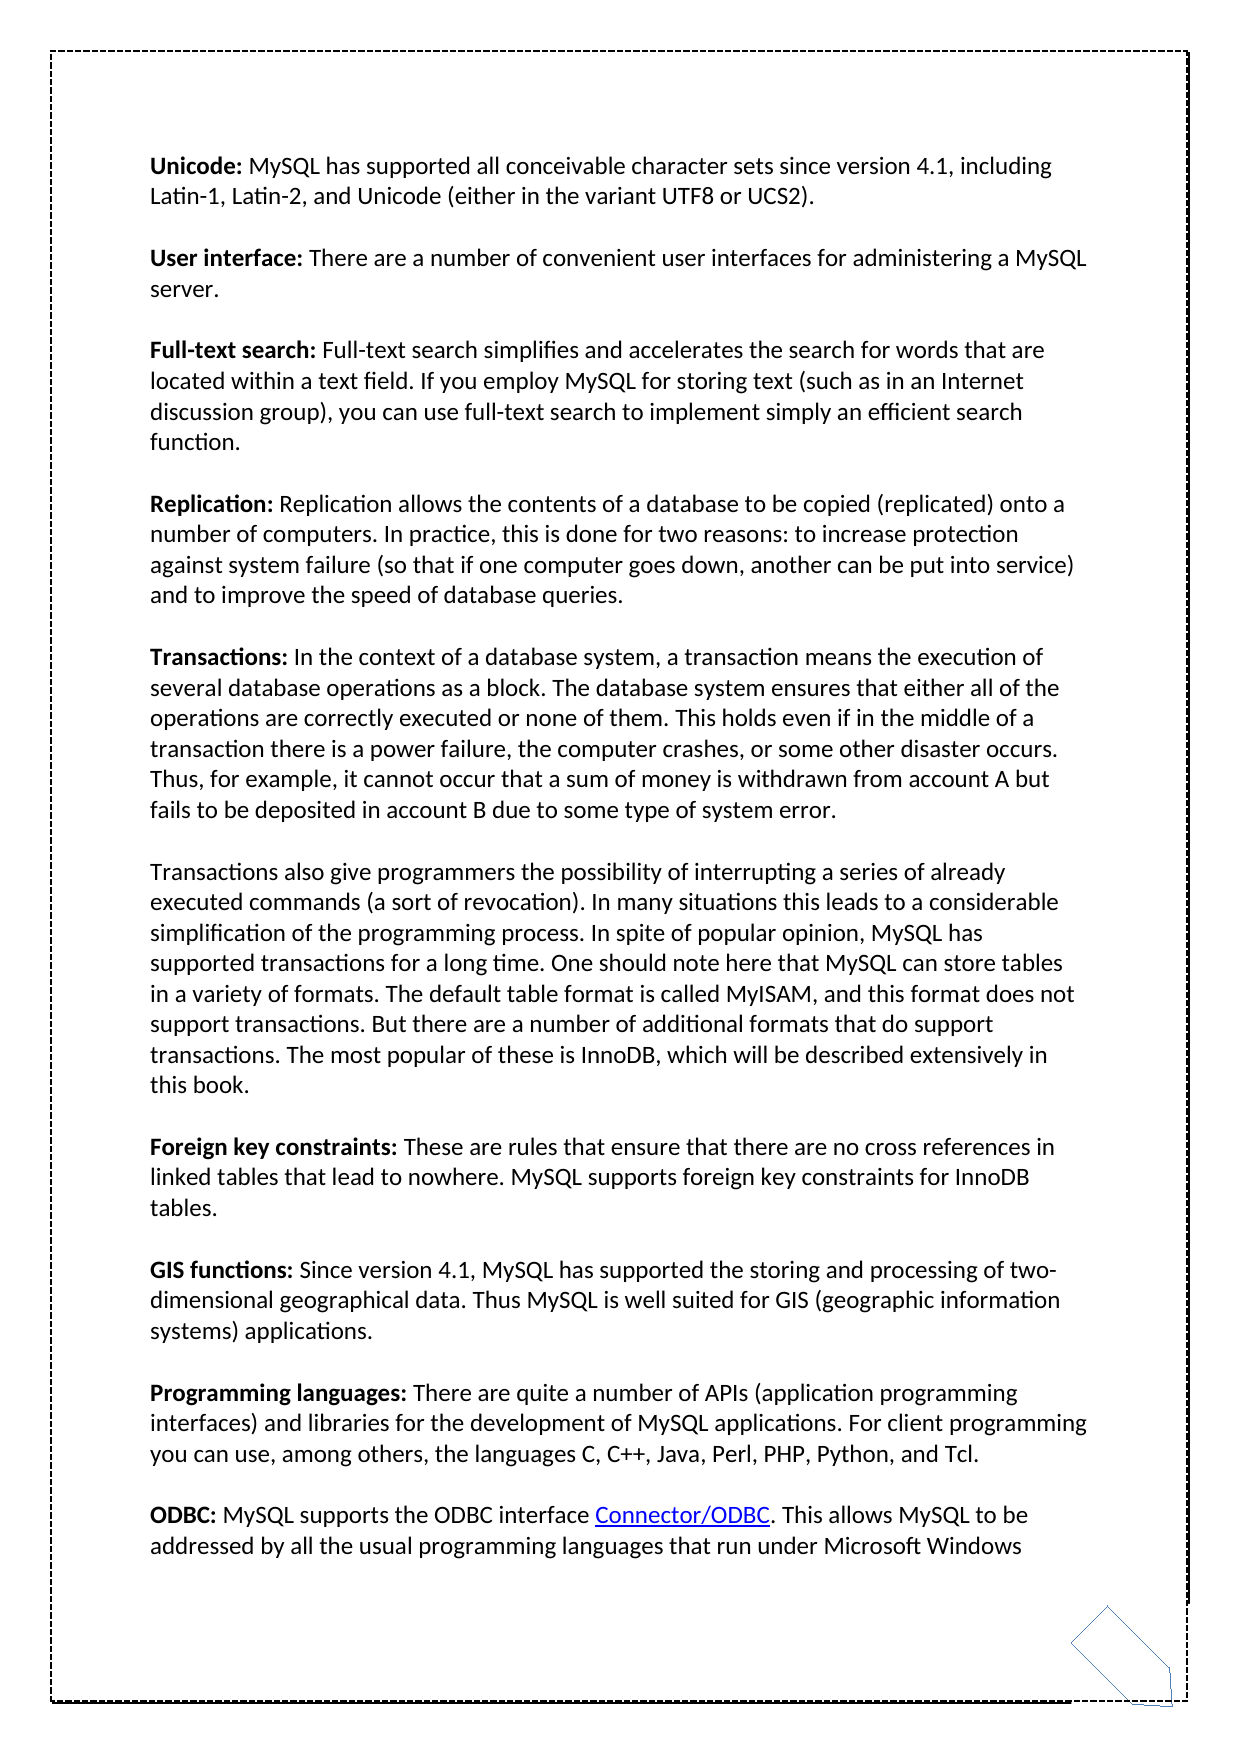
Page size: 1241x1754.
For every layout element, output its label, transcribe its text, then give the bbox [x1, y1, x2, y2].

text Foreign key constraints: These are rules that ensure that there are no cross references in linked tables that lead to nowhere. MySQL supports foreign key constraints for InnoDB tables. [150, 1131, 1088, 1223]
text Unicode: MySQL has supported all conceivable character sets since version 4.1, including Latin-1, Latin-2, and Unicode (either in the variant UTF8 or UCS2). [150, 150, 1088, 211]
text Transactions also give programmers the possibility of interrupting a series of already executed commands (a sort of revocation). In many situations this leads to a considerable simplification of the programming process. In spite of popular opinion, MySQL has supported transactions for a long time. One should note here that MySQL can store tables in a variety of formats. The default table format is called MyISAM, and this format does not support transactions. But there are a number of additional formats that do support transactions. The most popular of these is InnoDB, which will be described extensively in this book. [150, 856, 1088, 1100]
text User interface: There are a number of convenient user interfaces for administering a MySQL server. [150, 242, 1088, 303]
text GIS functions: Since version 4.1, MySQL has supported the storing and processing of two-dimensional geographical data. Thus MySQL is well suited for GIS (geographic information systems) applications. [150, 1254, 1088, 1345]
text Transactions: In the context of a database system, a transaction means the execution of several database operations as a block. The database system ensures that either all of the operations are correctly executed or none of them. This holds even if in the middle of a transaction there is a power failure, the computer crashes, or some other disaster occurs. Thus, for example, it cannot occur that a sum of money is withdrawn from account A but fails to be deposited in account B due to some type of system error. [150, 641, 1088, 824]
text Programming languages: There are quite a number of APIs (application programming interfaces) and libraries for the development of MySQL applications. For client programming you can use, among others, the languages C, C++, Java, Perl, PHP, Python, and Tcl. [150, 1377, 1088, 1468]
